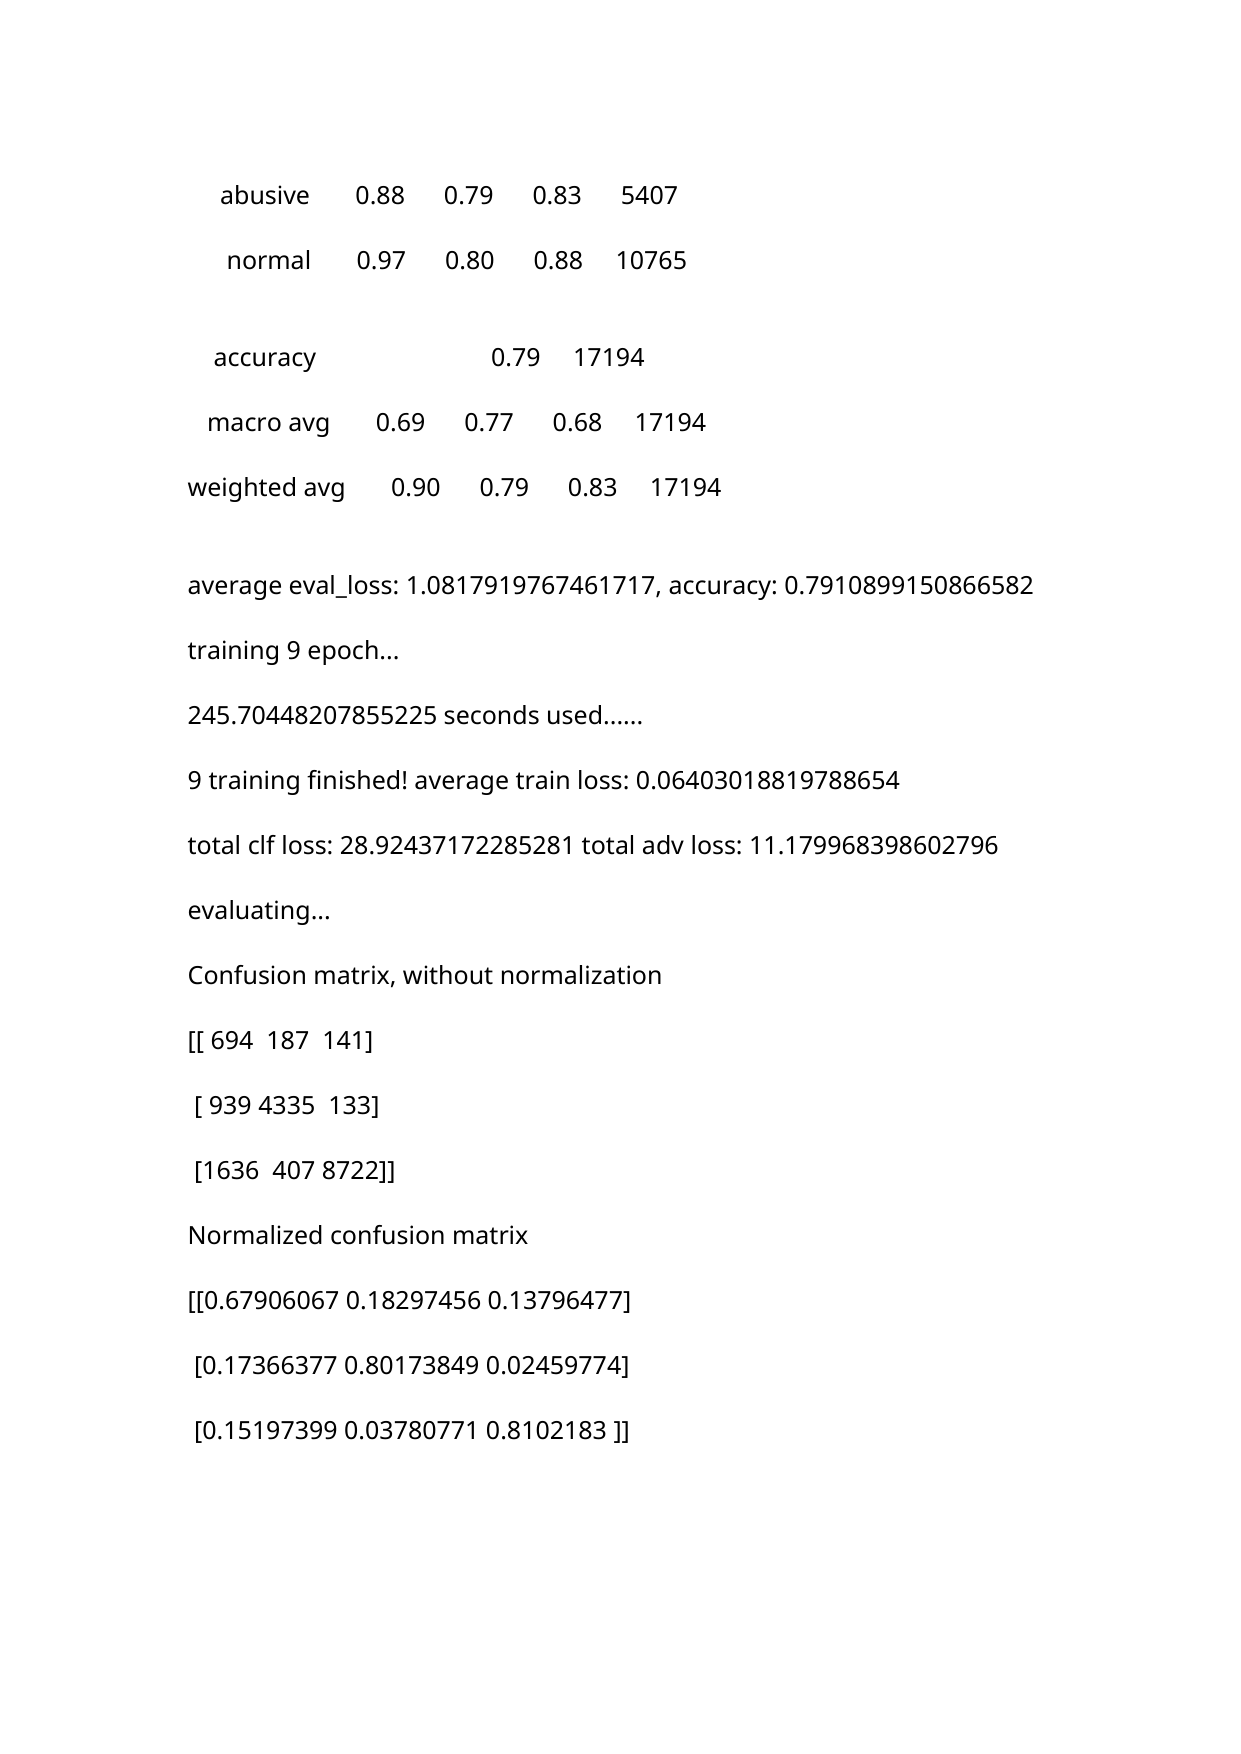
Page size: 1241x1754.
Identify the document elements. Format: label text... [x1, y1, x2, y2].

text macro avg 0.69 0.77 0.68 17194 [187, 389, 1053, 454]
text weighted avg 0.90 0.79 0.83 17194 [187, 454, 1053, 519]
text normal 0.97 0.80 0.88 10765 [187, 227, 1053, 292]
text evaluating... [187, 877, 1053, 942]
text [1636 407 8722]] [187, 1137, 1053, 1202]
text training 9 epoch... [187, 617, 1053, 682]
text 9 training finished! average train loss: 0.06403018819788654 [187, 747, 1053, 812]
text 245.70448207855225 seconds used...... [187, 682, 1053, 747]
text abusive 0.88 0.79 0.83 5407 [187, 162, 1053, 227]
text average eval_loss: 1.0817919767461717, accuracy: 0.7910899150866582 [187, 552, 1053, 617]
text total clf loss: 28.92437172285281 total adv loss: 11.179968398602796 [187, 812, 1053, 877]
text [[ 694 187 141] [187, 1007, 1053, 1072]
text [0.15197399 0.03780771 0.8102183 ]] [187, 1397, 1053, 1462]
text Normalized confusion matrix [187, 1202, 1053, 1267]
text [0.17366377 0.80173849 0.02459774] [187, 1332, 1053, 1397]
text Confusion matrix, without normalization [187, 942, 1053, 1007]
text accuracy 0.79 17194 [187, 324, 1053, 389]
text [[0.67906067 0.18297456 0.13796477] [187, 1267, 1053, 1332]
text [ 939 4335 133] [187, 1072, 1053, 1137]
